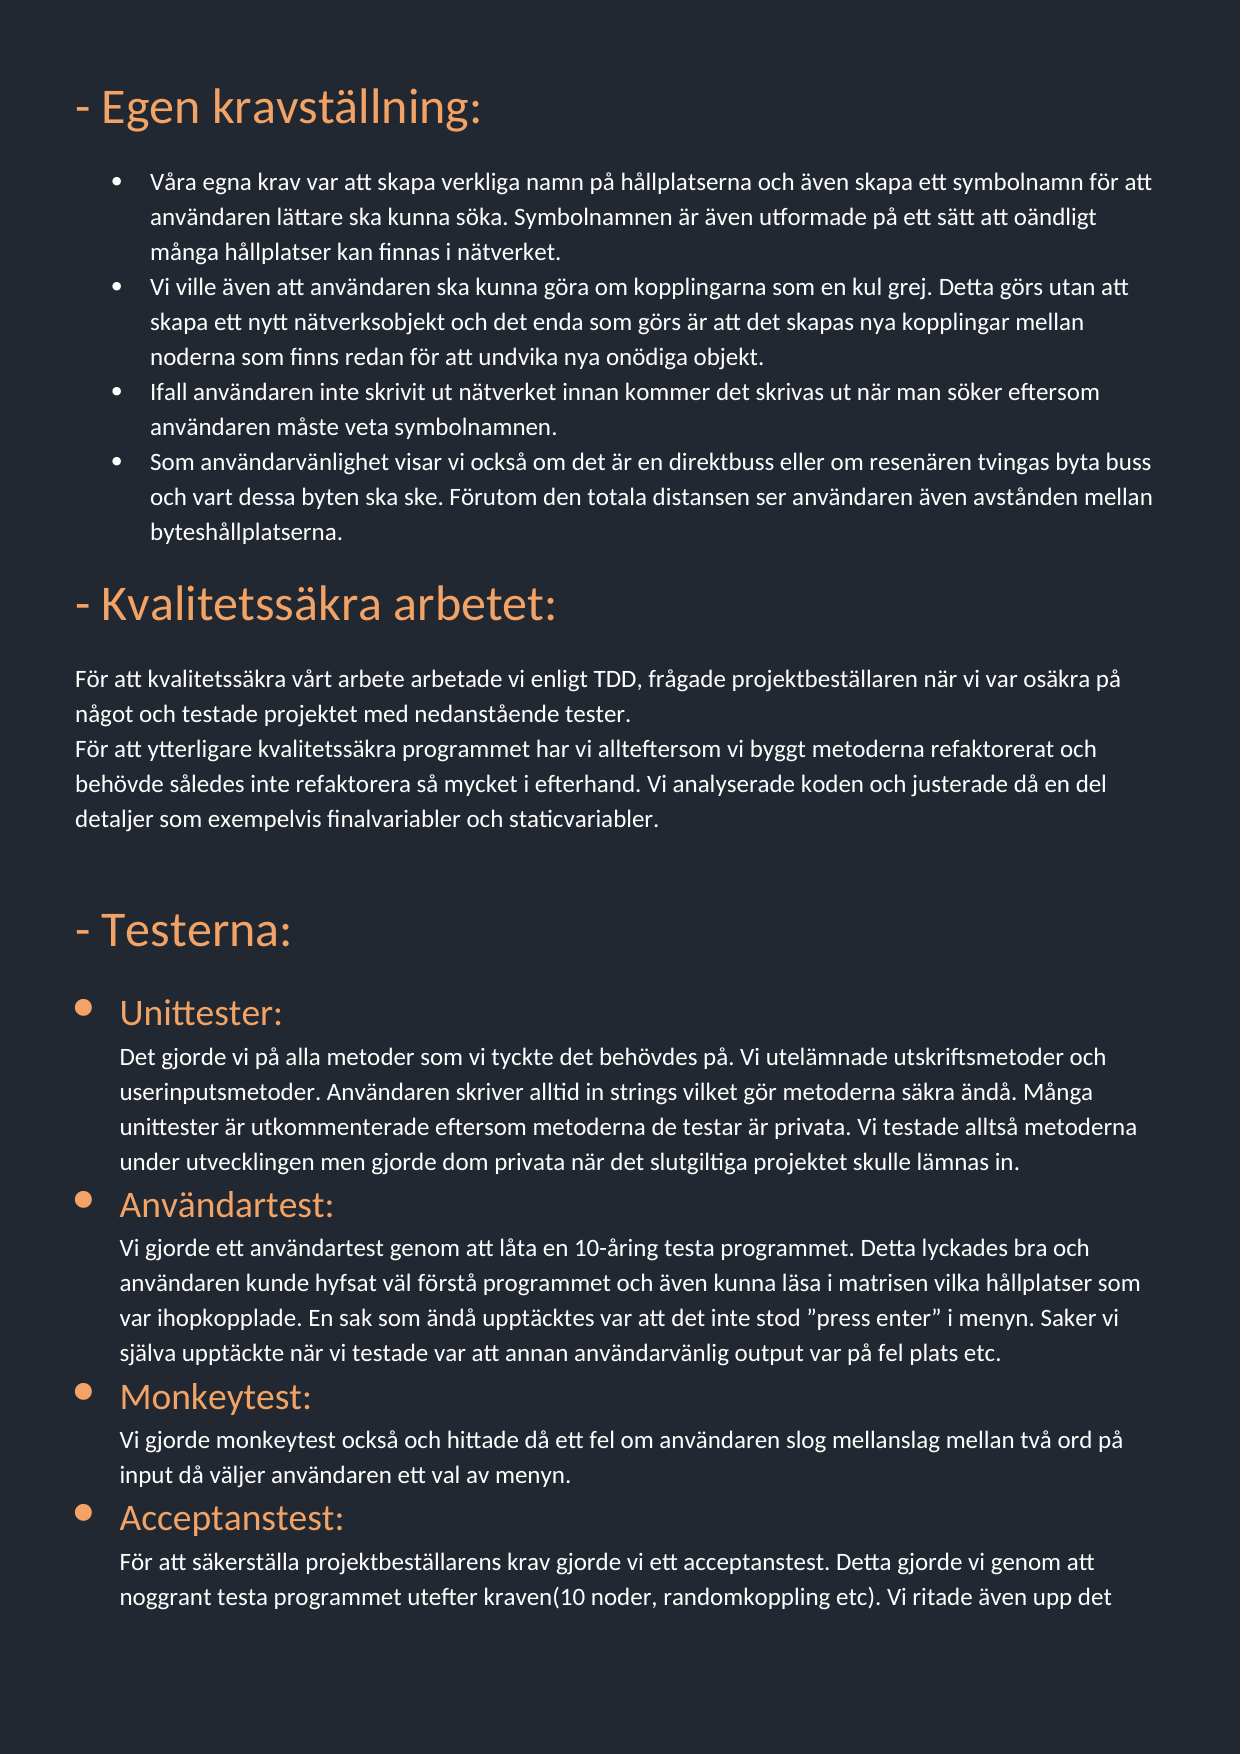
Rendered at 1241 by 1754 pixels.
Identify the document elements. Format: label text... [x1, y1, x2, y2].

list Ifall användaren inte skrivit ut nätverket innan kommer det skrivas ut när man söker eftersom användaren måste veta symbolnamnen. [112, 376, 1165, 441]
list Monkeytest: Vi gjorde monkeytest också och hittade då ett fel om användaren slog mellanslag mellan två ord på input då väljer användaren ett val av menyn. [75, 1373, 1165, 1490]
list Som användarvänlighet visar vi också om det är en direktbuss eller om resenären tvingas byta buss och vart dessa byten ska ske. Förutom den totala distansen ser användaren även avstånden mellan byteshållplatserna. [112, 446, 1165, 546]
text - Egen kravställning: [75, 75, 1165, 136]
text - Kvalitetssäkra arbetet: [75, 572, 1165, 633]
list Vi ville även att användaren ska kunna göra om kopplingarna som en kul grej. Detta görs utan att skapa ett nytt nätverksobjekt och det enda som görs är att det skapas nya kopplingar mellan noderna som finns redan för att undvika nya onödiga objekt. [112, 271, 1165, 371]
list Unittester: Det gjorde vi på alla metoder som vi tyckte det behövdes på. Vi utelämnade utskriftsmetoder och userinputsmetoder. Användaren skriver alltid in strings vilket gör metoderna säkra ändå. Många unittester är utkommenterade eftersom metoderna de testar är privata. Vi testade alltså metoderna under utvecklingen men gjorde dom privata när det slutgiltiga projektet skulle lämnas in. [75, 989, 1165, 1176]
list Våra egna krav var att skapa verkliga namn på hållplatserna och även skapa ett symbolnamn för att användaren lättare ska kunna söka. Symbolnamnen är även utformade på ett sätt att oändligt många hållplatser kan finnas i nätverket. [112, 166, 1165, 266]
text - Testerna: [75, 858, 1165, 959]
list Användartest: Vi gjorde ett användartest genom att låta en 10-åring testa programmet. Detta lyckades bra och användaren kunde hyfsat väl förstå programmet och även kunna läsa i matrisen vilka hållplatser som var ihopkopplade. En sak som ändå upptäcktes var att det inte stod ”press enter” i menyn. Saker vi själva upptäckte när vi testade var att annan användarvänlig output var på fel plats etc. [75, 1181, 1165, 1368]
text För att kvalitetssäkra vårt arbete arbetade vi enligt TDD, frågade projektbeställaren när vi var osäkra på något och testade projektet med nedanstående tester. För att ytterligare kvalitetssäkra programmet har vi allteftersom vi byggt metoderna refaktorerat och behövde således inte refaktorera så mycket i efterhand. Vi analyserade koden och justerade då en del detaljer som exempelvis finalvariabler och staticvariabler. [75, 663, 1165, 833]
